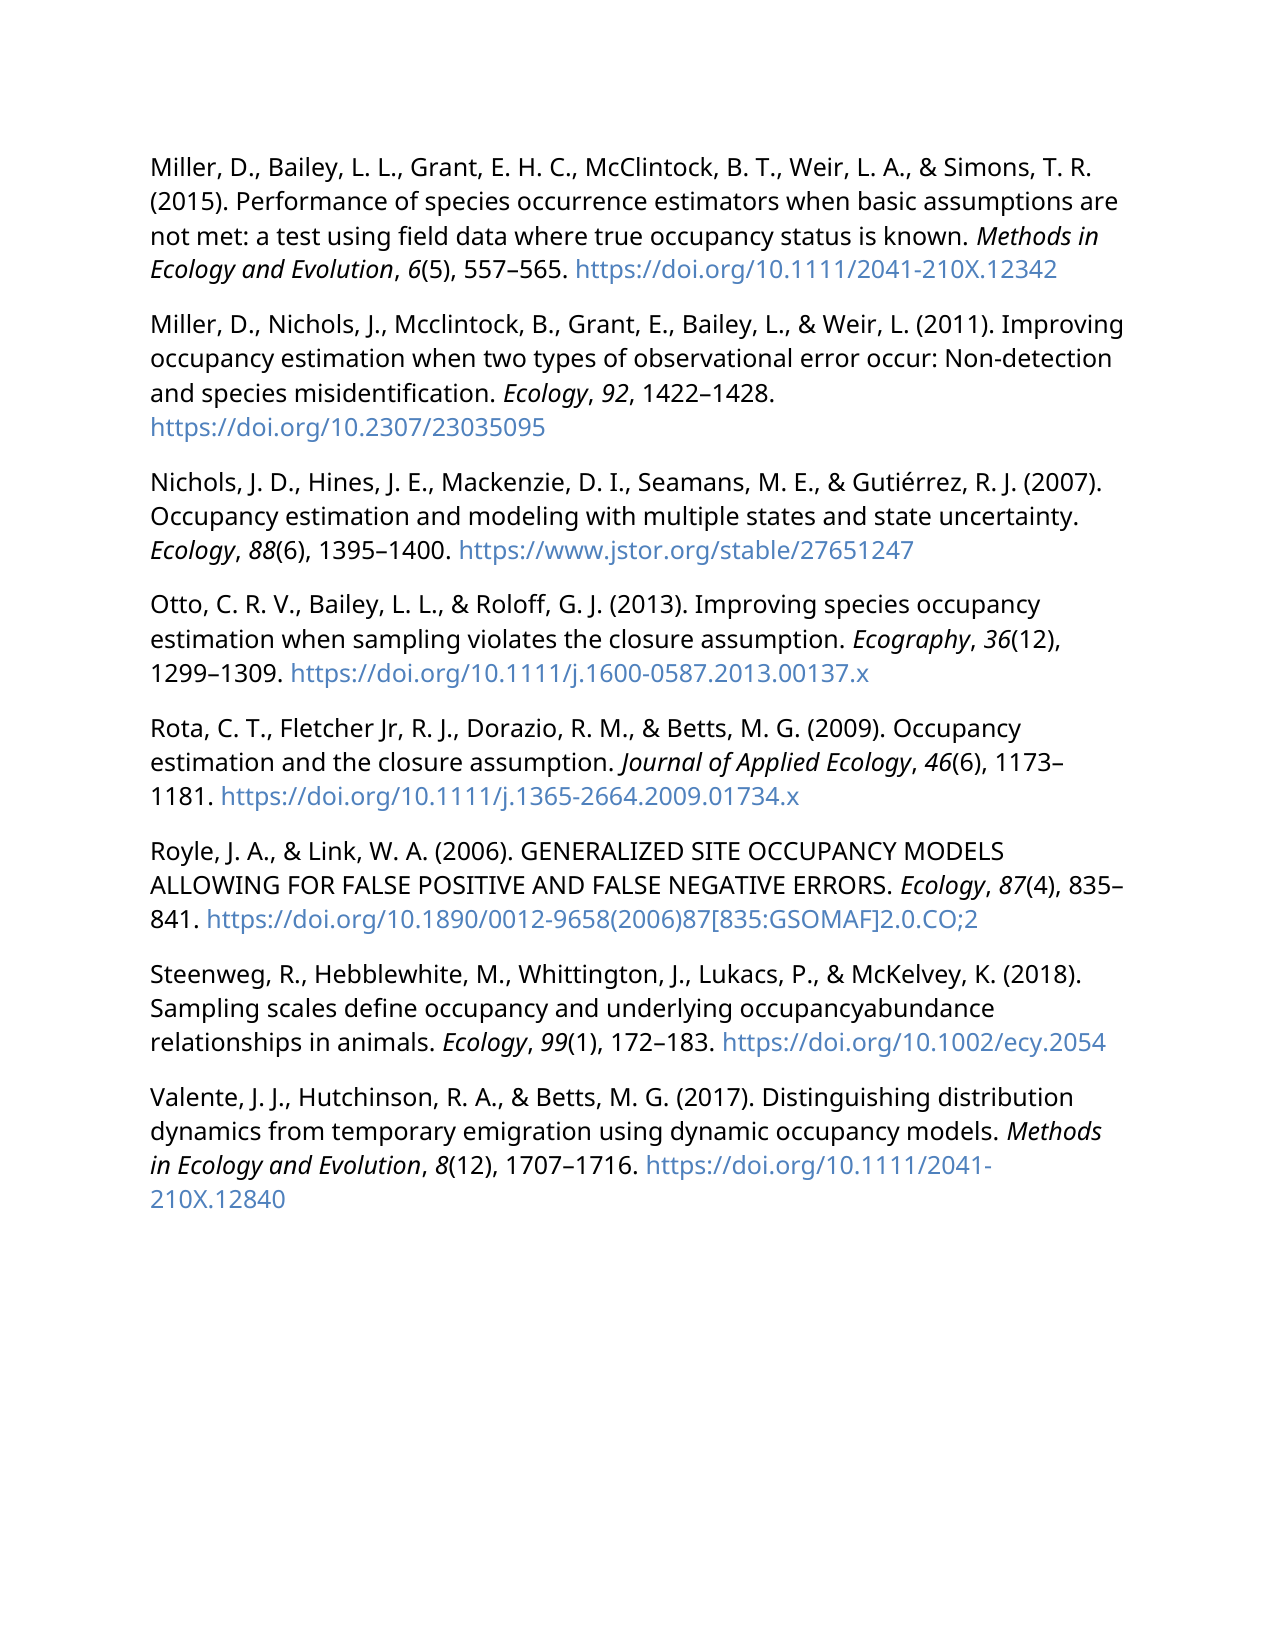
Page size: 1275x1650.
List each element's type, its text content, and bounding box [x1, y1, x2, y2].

text Nichols, J. D., Hines, J. E., Mackenzie, D. I., Seamans, M. E., & Gutiérrez, R. J. (2007). Occupancy estimation and modeling with multiple states and state uncertainty. Ecology, 88(6), 1395–1400. https://www.jstor.org/stable/27651247 [150, 464, 1125, 566]
text Royle, J. A., & Link, W. A. (2006). GENERALIZED SITE OCCUPANCY MODELS ALLOWING FOR FALSE POSITIVE AND FALSE NEGATIVE ERRORS. Ecology, 87(4), 835–841. https://doi.org/10.1890/0012-9658(2006)87[835:GSOMAF]2.0.CO;2 [150, 833, 1125, 935]
text Steenweg, R., Hebblewhite, M., Whittington, J., Lukacs, P., & McKelvey, K. (2018). Sampling scales define occupancy and underlying occupancyabundance relationships in animals. Ecology, 99(1), 172–183. https://doi.org/10.1002/ecy.2054 [150, 956, 1125, 1058]
text Miller, D., Bailey, L. L., Grant, E. H. C., McClintock, B. T., Weir, L. A., & Simons, T. R. (2015). Performance of species occurrence estimators when basic assumptions are not met: a test using field data where true occupancy status is known. Methods in Ecology and Evolution, 6(5), 557–565. https://doi.org/10.1111/2041-210X.12342 [150, 150, 1125, 286]
text Miller, D., Nichols, J., Mcclintock, B., Grant, E., Bailey, L., & Weir, L. (2011). Improving occupancy estimation when two types of observational error occur: Non-detection and species misidentification. Ecology, 92, 1422–1428. https://doi.org/10.2307/23035095 [150, 307, 1125, 443]
text Valente, J. J., Hutchinson, R. A., & Betts, M. G. (2017). Distinguishing distribution dynamics from temporary emigration using dynamic occupancy models. Methods in Ecology and Evolution, 8(12), 1707–1716. https://doi.org/10.1111/2041-210X.12840 [150, 1079, 1125, 1216]
text Rota, C. T., Fletcher Jr, R. J., Dorazio, R. M., & Betts, M. G. (2009). Occupancy estimation and the closure assumption. Journal of Applied Ecology, 46(6), 1173–1181. https://doi.org/10.1111/j.1365-2664.2009.01734.x [150, 710, 1125, 812]
text Otto, C. R. V., Bailey, L. L., & Roloff, G. J. (2013). Improving species occupancy estimation when sampling violates the closure assumption. Ecography, 36(12), 1299–1309. https://doi.org/10.1111/j.1600-0587.2013.00137.x [150, 587, 1125, 689]
